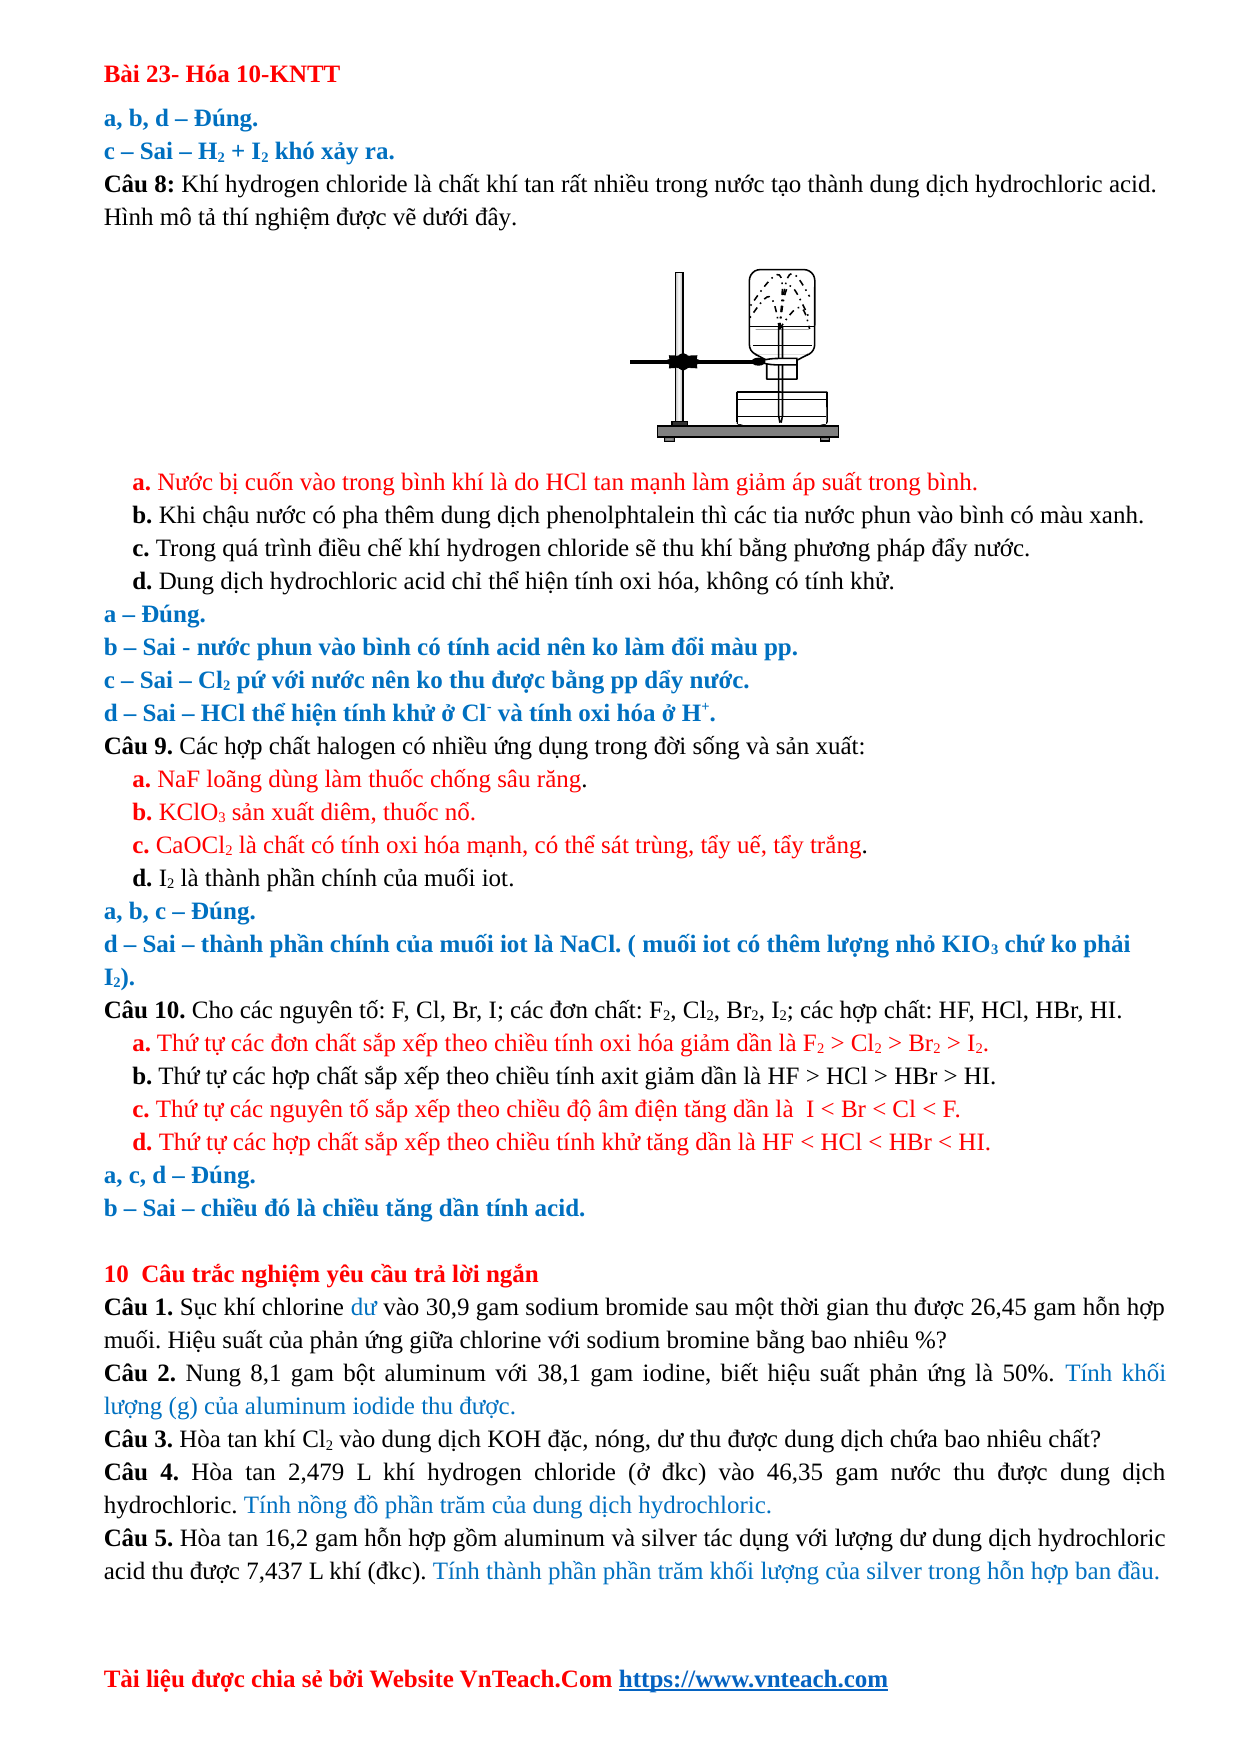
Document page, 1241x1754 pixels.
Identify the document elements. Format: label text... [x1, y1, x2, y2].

text b. KClO3 sản xuất diêm, thuốc nổ. [103, 797, 1166, 826]
text a, b, d – Đúng. [103, 103, 1166, 132]
text b – Sai – chiều đó là chiều tăng dần tính acid. [103, 1193, 1166, 1222]
text c. CaOCl2 là chất có tính oxi hóa mạnh, có thể sát trùng, tẩy uế, tẩy trắng. [103, 830, 1166, 859]
text Hình mô tả thí nghiệm được vẽ dưới đây. [103, 202, 1166, 231]
text Câu 2. Nung 8,1 gam bột aluminum với 38,1 gam iodine, biết hiệu suất phản ứng là 50%. Tính khối lượng (g) của aluminum iodide thu được. [103, 1358, 1166, 1420]
text a. NaF loãng dùng làm thuốc chống sâu răng. [103, 764, 1166, 793]
text Câu 3. Hòa tan khí Cl2 vào dung dịch KOH đặc, nóng, dư thu được dung dịch chứa bao nhiêu chất? [103, 1424, 1166, 1453]
text c. Trong quá trình điều chế khí hydrogen chloride sẽ thu khí bằng phương pháp đẩy nước. [103, 533, 1166, 561]
text Câu 1. Sục khí chlorine dư vào 30,9 gam sodium bromide sau một thời gian thu được 26,45 gam hỗn hợp muối. Hiệu suất của phản ứng giữa chlorine với sodium bromine bằng bao nhiêu %? [103, 1292, 1166, 1354]
text Câu 8: Khí hydrogen chloride là chất khí tan rất nhiều trong nước tạo thành dung dịch hydrochloric acid. [103, 169, 1166, 198]
text d. I2 là thành phần chính của muối iot. [103, 863, 1166, 892]
text d. Thứ tự các hợp chất sắp xếp theo chiều tính khử tăng dần là HF < HCl < HBr < HI. [103, 1127, 1166, 1156]
text a. Nước bị cuốn vào trong bình khí là do HCl tan mạnh làm giảm áp suất trong bình. [103, 467, 1166, 495]
text d. Dung dịch hydrochloric acid chỉ thể hiện tính oxi hóa, không có tính khử. [103, 566, 1166, 594]
text a, b, c – Đúng. [103, 896, 1166, 925]
text c. Thứ tự các nguyên tố sắp xếp theo chiều độ âm điện tăng dần là I < Br < Cl < F. [103, 1094, 1166, 1123]
text d – Sai – HCl thể hiện tính khử ở Cl- và tính oxi hóa ở H+. [103, 698, 1166, 727]
text a – Đúng. [103, 599, 1166, 627]
text c – Sai – H2 + I2 khó xảy ra. [103, 136, 1166, 165]
text b – Sai - nước phun vào bình có tính acid nên ko làm đổi màu pp. [103, 632, 1166, 661]
text d – Sai – thành phần chính của muối iot là NaCl. ( muối iot có thêm lượng nhỏ KIO3 chứ ko phải I2). [103, 929, 1166, 991]
text a, c, d – Đúng. [103, 1160, 1166, 1189]
text a. Thứ tự các đơn chất sắp xếp theo chiều tính oxi hóa giảm dần là F2 > Cl2 > Br2 > I2. [103, 1028, 1166, 1057]
text b. Thứ tự các hợp chất sắp xếp theo chiều tính axit giảm dần là HF > HCl > HBr > HI. [103, 1061, 1166, 1090]
text Câu 4. Hòa tan 2,479 L khí hydrogen chloride (ở đkc) vào 46,35 gam nước thu được dung dịch hydrochloric. Tính nồng đồ phần trăm của dung dịch hydrochloric. [103, 1457, 1166, 1519]
text c – Sai – Cl2 pứ với nước nên ko thu được bằng pp dẩy nước. [103, 665, 1166, 693]
text Câu 10. Cho các nguyên tố: F, Cl, Br, I; các đơn chất: F2, Cl2, Br2, I2; các hợp chất: HF, HCl, HBr, HI. [103, 995, 1166, 1024]
text 10 Câu trắc nghiệm yêu cầu trả lời ngắn [103, 1259, 1166, 1288]
text b. Khi chậu nước có pha thêm dung dịch phenolphtalein thì các tia nước phun vào bình có màu xanh. [103, 500, 1166, 528]
text Câu 9. Các hợp chất halogen có nhiều ứng dụng trong đời sống và sản xuất: [103, 731, 1166, 759]
text Câu 5. Hòa tan 16,2 gam hỗn hợp gồm aluminum và silver tác dụng với lượng dư dung dịch hydrochloric acid thu được 7,437 L khí (đkc). Tính thành phần phần trăm khối lượng của silver trong hỗn hợp ban đầu. [103, 1523, 1166, 1585]
